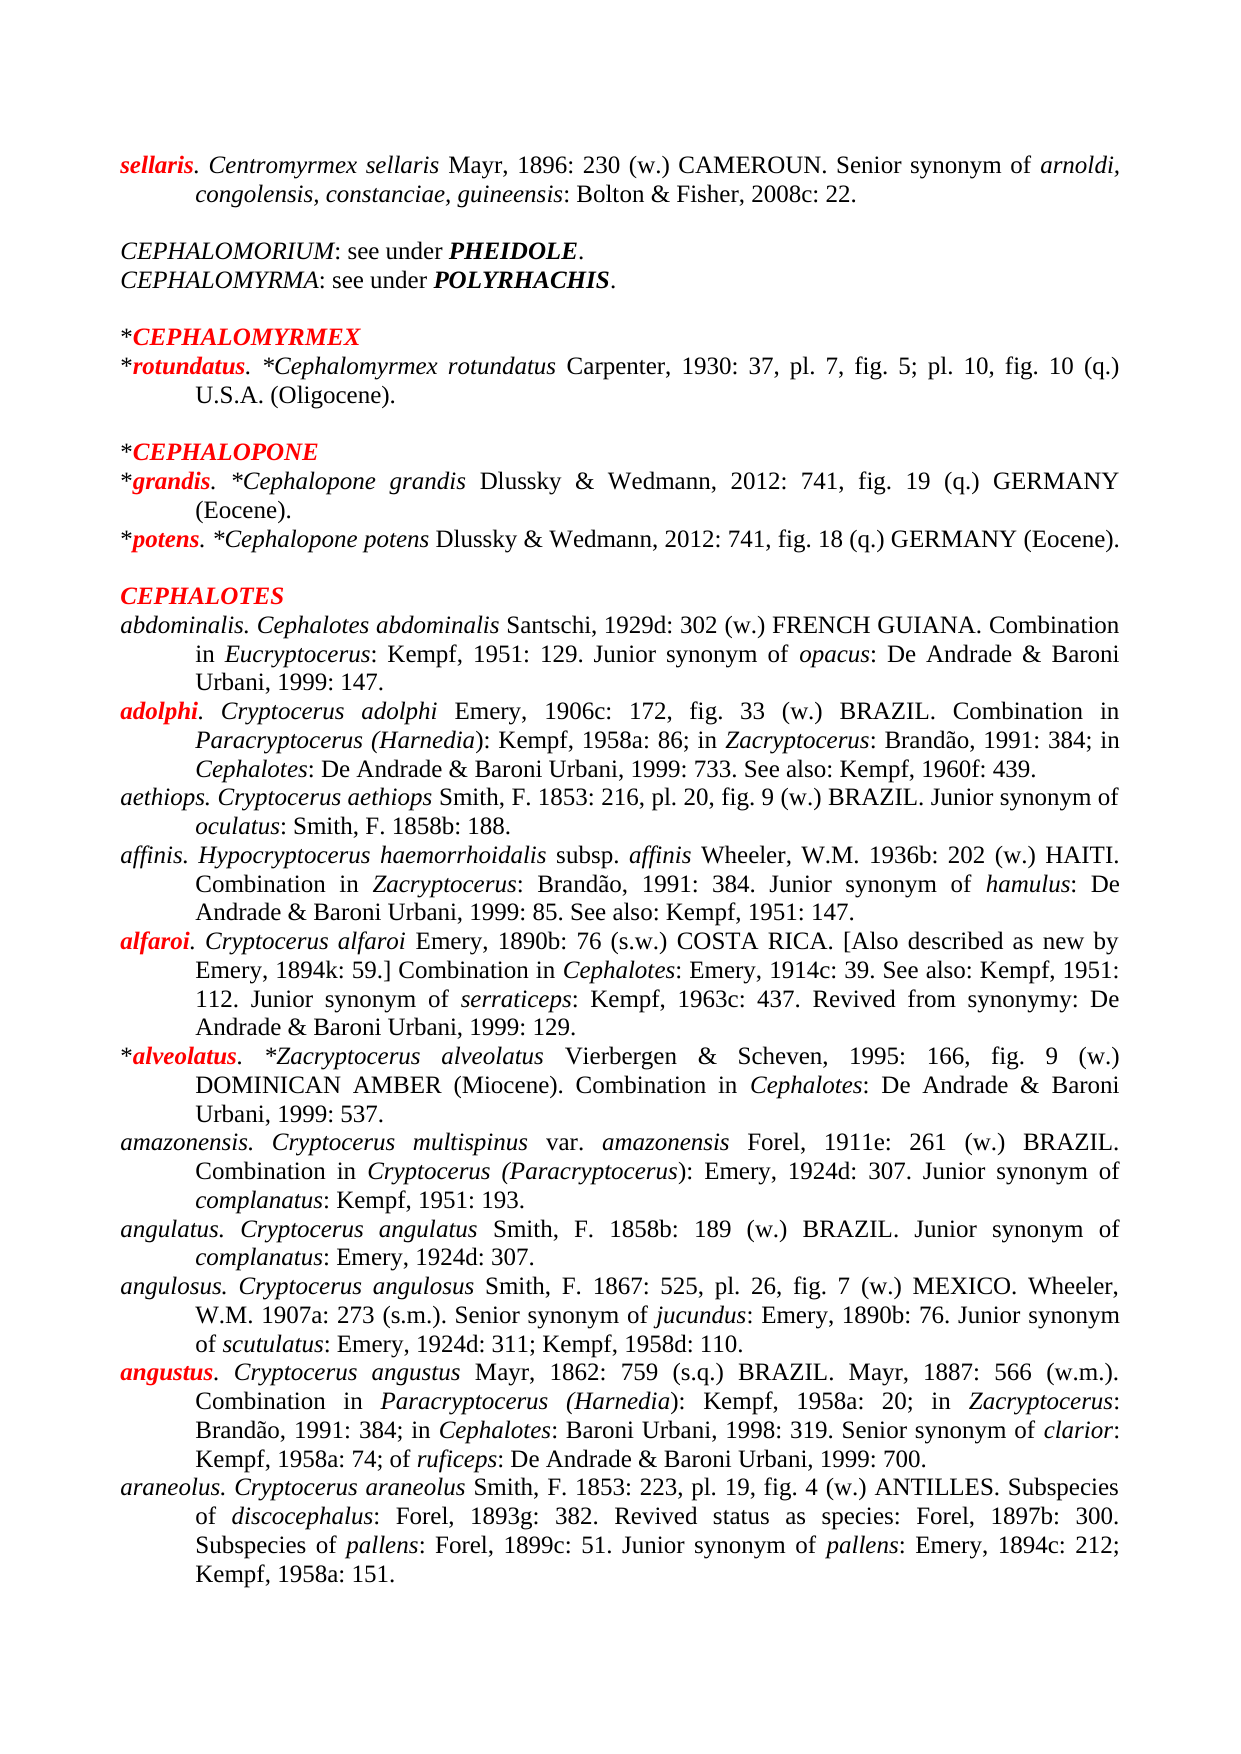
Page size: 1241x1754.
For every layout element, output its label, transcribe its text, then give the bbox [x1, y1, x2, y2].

text *CEPHALOPONE [120, 437, 1120, 466]
text *potens. *Cephalopone potens Dlussky & Wedmann, 2012: 741, fig. 18 (q.) GERMANY (Eocene). [120, 524, 1120, 552]
text araneolus. Cryptocerus araneolus Smith, F. 1853: 223, pl. 19, fig. 4 (w.) ANTILLES. Subspecies of discocephalus: Forel, 1893g: 382. Revived status as species: Forel, 1897b: 300. Subspecies of pallens: Forel, 1899c: 51. Junior synonym of pallens: Emery, 1894c: 212; Kempf, 1958a: 151. [120, 1472, 1120, 1587]
text *rotundatus. *Cephalomyrmex rotundatus Carpenter, 1930: 37, pl. 7, fig. 5; pl. 10, fig. 10 (q.) U.S.A. (Oligocene). [120, 351, 1120, 409]
text abdominalis. Cephalotes abdominalis Santschi, 1929d: 302 (w.) FRENCH GUIANA. Combination in Eucryptocerus: Kempf, 1951: 129. Junior synonym of opacus: De Andrade & Baroni Urbani, 1999: 147. [120, 610, 1120, 696]
text sellaris. Centromyrmex sellaris Mayr, 1896: 230 (w.) CAMEROUN. Senior synonym of arnoldi, congolensis, constanciae, guineensis: Bolton & Fisher, 2008c: 22. [120, 150, 1120, 207]
text CEPHALOMORIUM: see under PHEIDOLE. [120, 236, 1120, 265]
text *grandis. *Cephalopone grandis Dlussky & Wedmann, 2012: 741, fig. 19 (q.) GERMANY (Eocene). [120, 466, 1120, 524]
text angustus. Cryptocerus angustus Mayr, 1862: 759 (s.q.) BRAZIL. Mayr, 1887: 566 (w.m.). Combination in Paracryptocerus (Harnedia): Kempf, 1958a: 20; in Zacryptocerus: Brandão, 1991: 384; in Cephalotes: Baroni Urbani, 1998: 319. Senior synonym of clarior: Kempf, 1958a: 74; of ruficeps: De Andrade & Baroni Urbani, 1999: 700. [120, 1357, 1120, 1472]
text angulatus. Cryptocerus angulatus Smith, F. 1858b: 189 (w.) BRAZIL. Junior synonym of complanatus: Emery, 1924d: 307. [120, 1214, 1120, 1271]
text affinis. Hypocryptocerus haemorrhoidalis subsp. affinis Wheeler, W.M. 1936b: 202 (w.) HAITI. Combination in Zacryptocerus: Brandão, 1991: 384. Junior synonym of hamulus: De Andrade & Baroni Urbani, 1999: 85. See also: Kempf, 1951: 147. [120, 840, 1120, 926]
text CEPHALOMYRMA: see under POLYRHACHIS. [120, 265, 1120, 294]
text *CEPHALOMYRMEX [120, 322, 1120, 351]
text *alveolatus. *Zacryptocerus alveolatus Vierbergen & Scheven, 1995: 166, fig. 9 (w.) DOMINICAN AMBER (Miocene). Combination in Cephalotes: De Andrade & Baroni Urbani, 1999: 537. [120, 1041, 1120, 1127]
text adolphi. Cryptocerus adolphi Emery, 1906c: 172, fig. 33 (w.) BRAZIL. Combination in Paracryptocerus (Harnedia): Kempf, 1958a: 86; in Zacryptocerus: Brandão, 1991: 384; in Cephalotes: De Andrade & Baroni Urbani, 1999: 733. See also: Kempf, 1960f: 439. [120, 696, 1120, 782]
text aethiops. Cryptocerus aethiops Smith, F. 1853: 216, pl. 20, fig. 9 (w.) BRAZIL. Junior synonym of oculatus: Smith, F. 1858b: 188. [120, 782, 1120, 840]
text angulosus. Cryptocerus angulosus Smith, F. 1867: 525, pl. 26, fig. 7 (w.) MEXICO. Wheeler, W.M. 1907a: 273 (s.m.). Senior synonym of jucundus: Emery, 1890b: 76. Junior synonym of scutulatus: Emery, 1924d: 311; Kempf, 1958d: 110. [120, 1271, 1120, 1357]
text CEPHALOTES [120, 581, 1120, 610]
text amazonensis. Cryptocerus multispinus var. amazonensis Forel, 1911e: 261 (w.) BRAZIL. Combination in Cryptocerus (Paracryptocerus): Emery, 1924d: 307. Junior synonym of complanatus: Kempf, 1951: 193. [120, 1127, 1120, 1214]
text alfaroi. Cryptocerus alfaroi Emery, 1890b: 76 (s.w.) COSTA RICA. [Also described as new by Emery, 1894k: 59.] Combination in Cephalotes: Emery, 1914c: 39. See also: Kempf, 1951: 112. Junior synonym of serraticeps: Kempf, 1963c: 437. Revived from synonymy: De Andrade & Baroni Urbani, 1999: 129. [120, 926, 1120, 1041]
